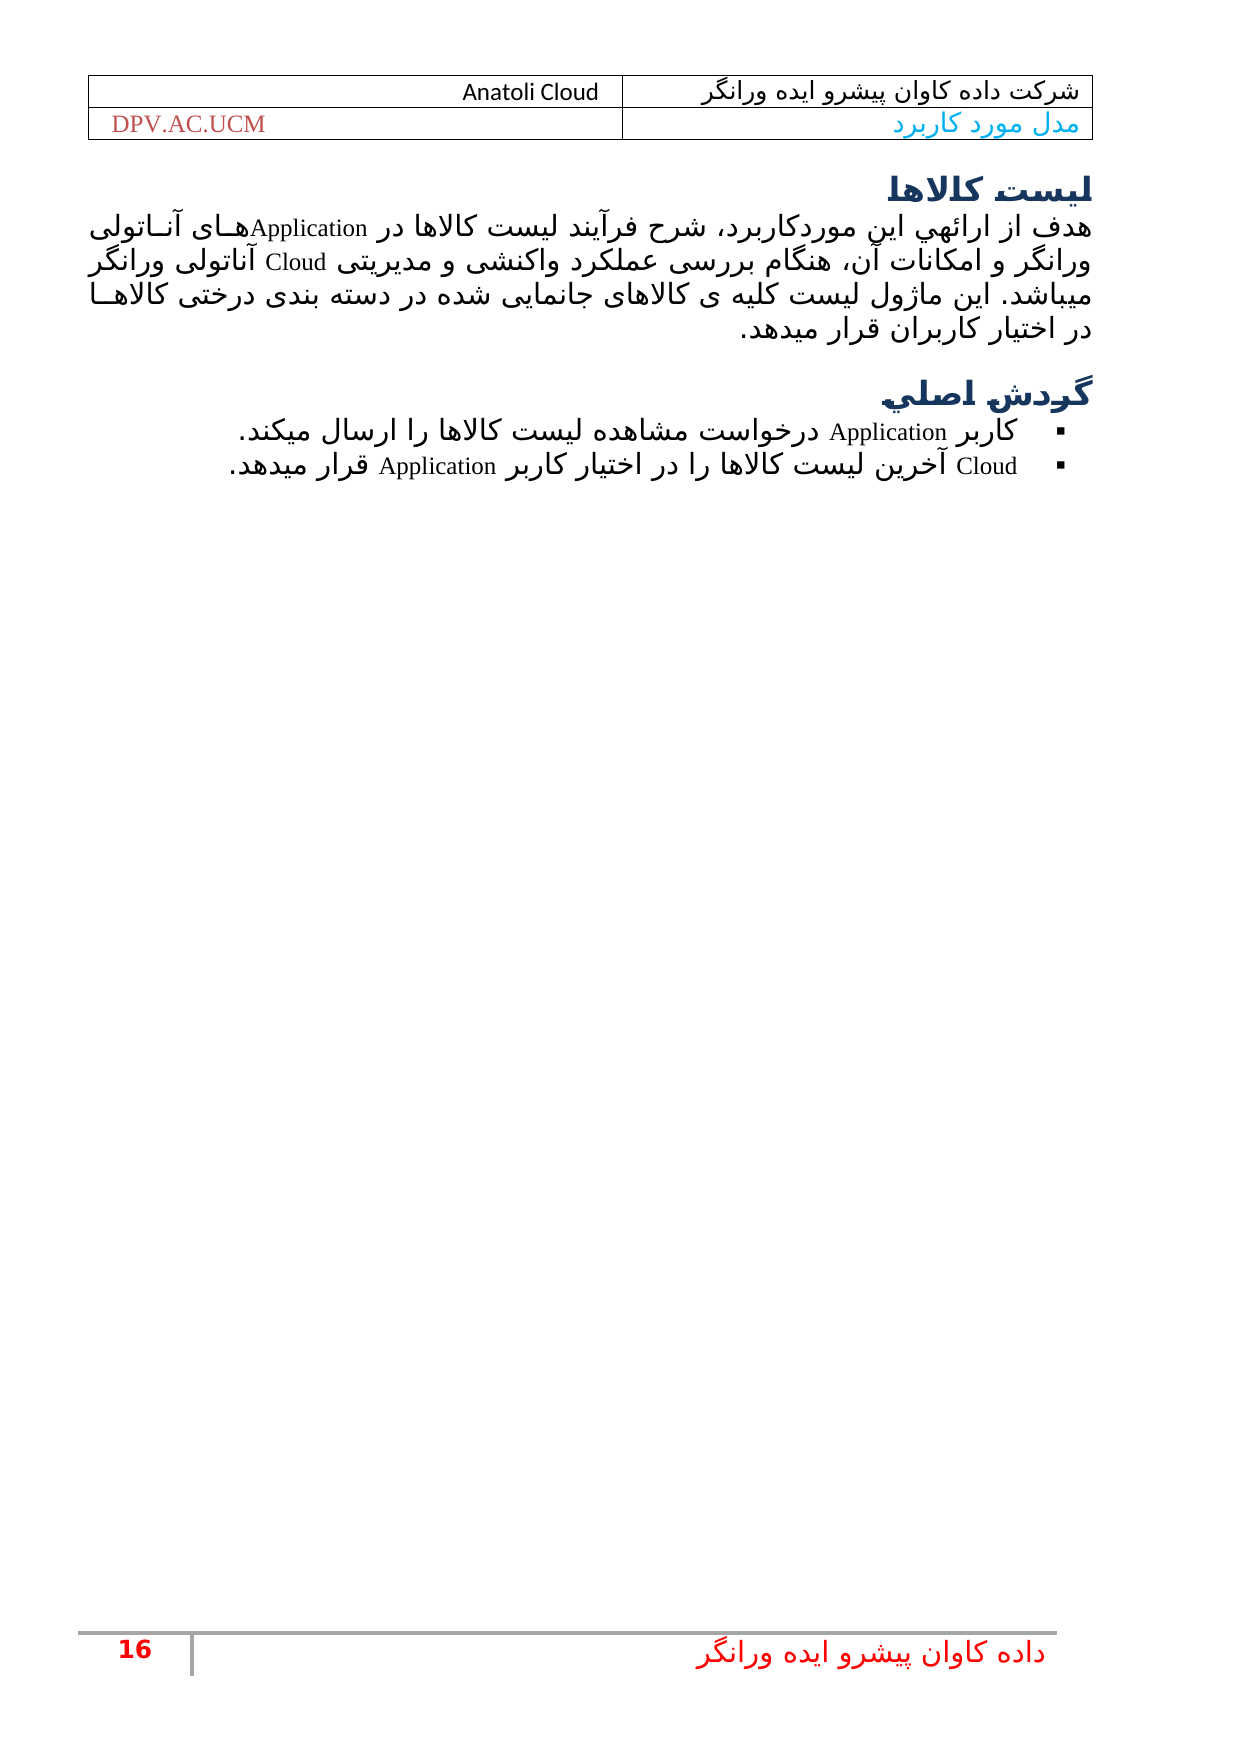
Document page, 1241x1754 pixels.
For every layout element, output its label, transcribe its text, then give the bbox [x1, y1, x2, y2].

list کاربر Application درخواست مشاهده لیست کالاها را ارسال میکند. [89, 413, 1055, 447]
subtitle لیست کالاها [89, 171, 1092, 209]
subtitle گردش اصلي [89, 374, 1092, 413]
text هدف از ارائهي اين موردكاربرد، شرح فرآيند لیست کالاها در Applicationهای آناتولی ورانگر و امكانات آن، هنگام بررسی عملکرد واکنشی و مدیریتی Cloud آناتولی ورانگر ميباشد. این ماژول لیست کلیه ی کالاهای جانمایی شده در دسته بندی درختی کالاها در اختیار کاربران قرار میدهد. [89, 209, 1092, 345]
list Cloud آخرین لیست کالاها را در اختیار کاربر Application قرار میدهد. [89, 447, 1055, 481]
